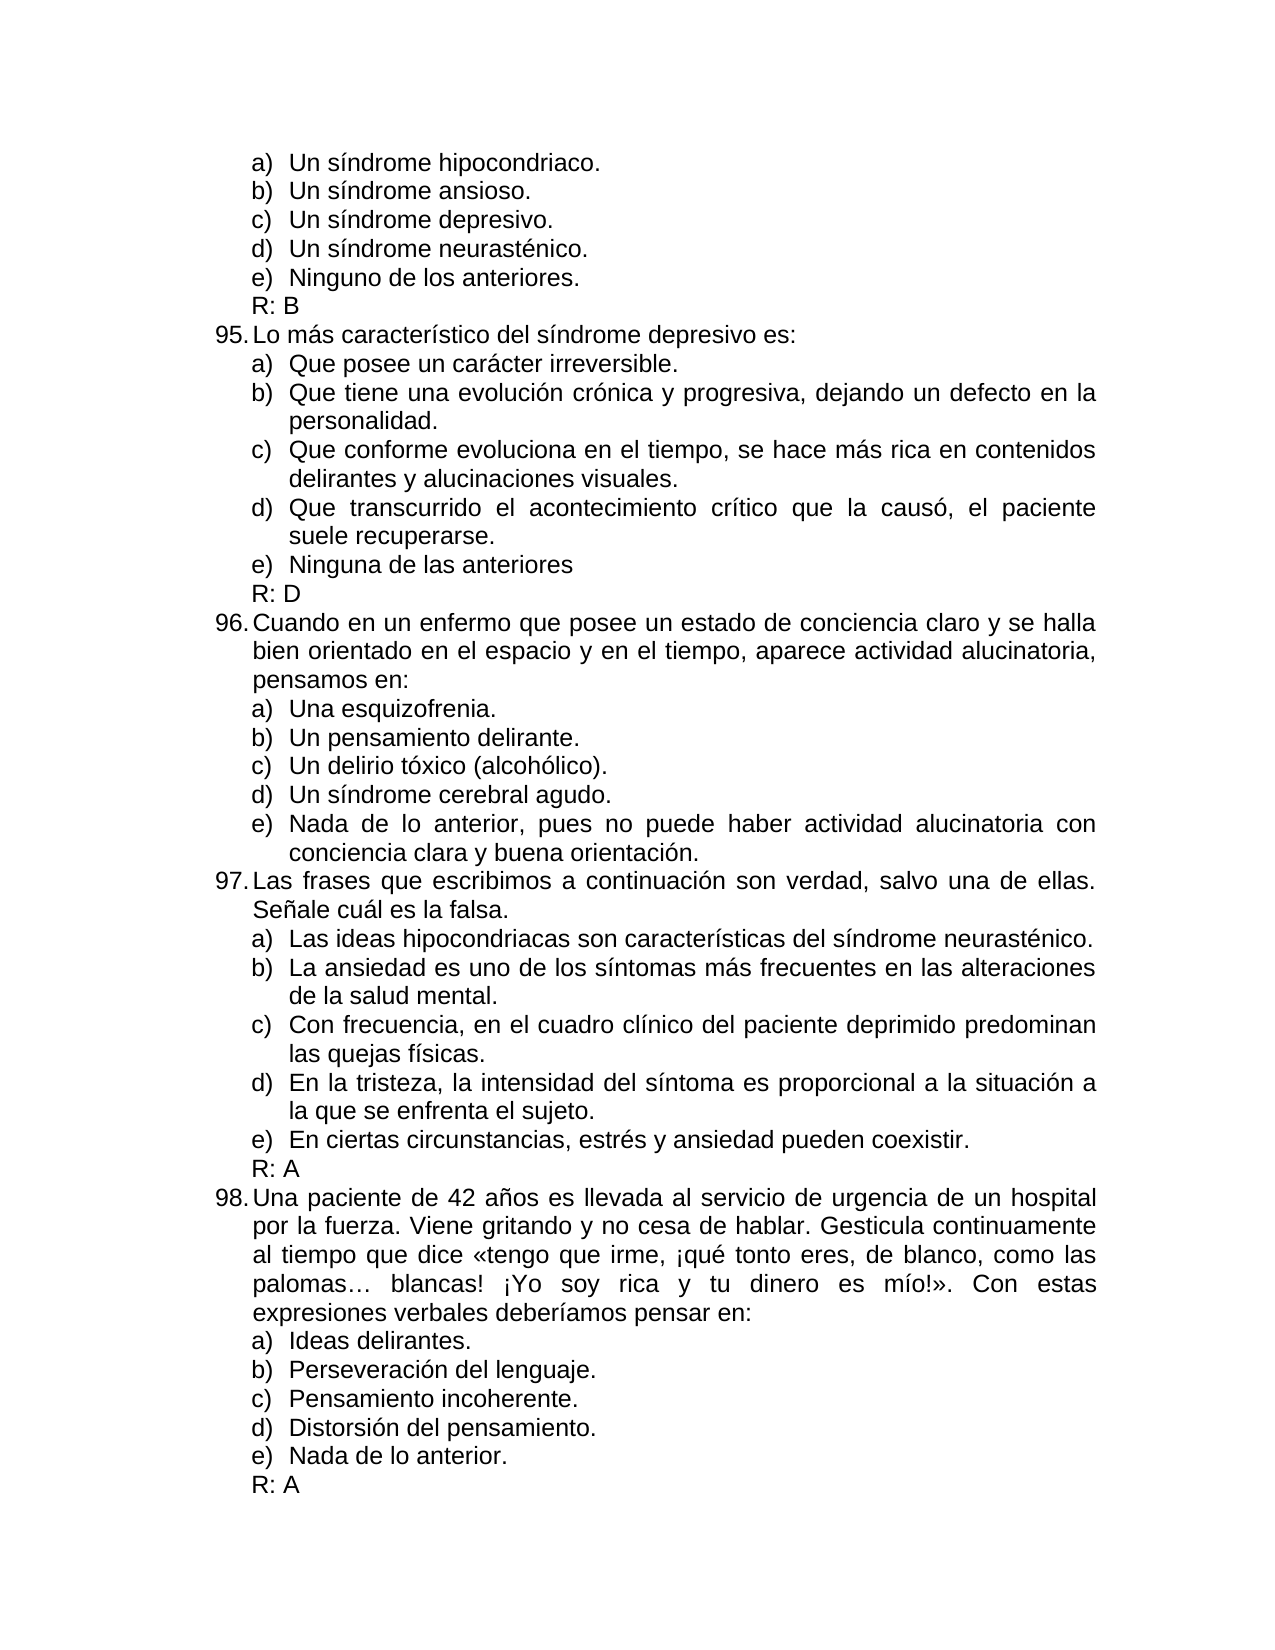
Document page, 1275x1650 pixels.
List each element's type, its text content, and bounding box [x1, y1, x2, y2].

list Que conforme evoluciona en el tiempo, se hace más rica en contenidos delirantes y alucinaciones visuales. [251, 435, 1098, 493]
list Un pensamiento delirante. [251, 723, 1098, 751]
list Un síndrome cerebral agudo. [251, 780, 1098, 809]
list En la tristeza, la intensidad del síntoma es proporcional a la situación a la que se enfrenta el sujeto. [251, 1068, 1098, 1125]
list Una paciente de 42 años es llevada al servicio de urgencia de un hospital por la fuerza. Viene gritando y no cesa de hablar. Gesticula continuamente al tiempo que dice «tengo que irme, ¡qué tonto eres, de blanco, como las palomas… blancas! ¡Yo soy rica y tu dinero es mío!». Con estas expresiones verbales deberíamos pensar en: [215, 1183, 1098, 1326]
list Que tiene una evolución crónica y progresiva, dejando un defecto en la personalidad. [251, 378, 1098, 435]
list Ninguno de los anteriores. [251, 263, 1098, 291]
text R: D [251, 579, 1098, 608]
list Pensamiento incoherente. [251, 1384, 1098, 1413]
list Un síndrome neurasténico. [251, 234, 1098, 263]
list Cuando en un enfermo que posee un estado de conciencia claro y se halla bien orientado en el espacio y en el tiempo, aparece actividad alucinatoria, pensamos en: [215, 608, 1098, 694]
list Que posee un carácter irreversible. [251, 349, 1098, 378]
list La ansiedad es uno de los síntomas más frecuentes en las alteraciones de la salud mental. [251, 953, 1098, 1010]
list Una esquizofrenia. [251, 694, 1098, 723]
list Un delirio tóxico (alcohólico). [251, 751, 1098, 780]
list Lo más característico del síndrome depresivo es: [215, 320, 1098, 349]
list Distorsión del pensamiento. [251, 1413, 1098, 1441]
text R: B [251, 291, 1098, 320]
list En ciertas circunstancias, estrés y ansiedad pueden coexistir. [251, 1125, 1098, 1154]
list Las frases que escribimos a continuación son verdad, salvo una de ellas. Señale cuál es la falsa. [215, 866, 1098, 924]
list Ideas delirantes. [251, 1326, 1098, 1355]
list Que transcurrido el acontecimiento crítico que la causó, el paciente suele recuperarse. [251, 493, 1098, 550]
list Ninguna de las anteriores [251, 550, 1098, 579]
text R: A [251, 1470, 1098, 1499]
list Con frecuencia, en el cuadro clínico del paciente deprimido predominan las quejas físicas. [251, 1010, 1098, 1068]
text R: A [251, 1154, 1098, 1183]
list Perseveración del lenguaje. [251, 1355, 1098, 1384]
list Un síndrome ansioso. [251, 176, 1098, 205]
list Las ideas hipocondriacas son características del síndrome neurasténico. [251, 924, 1098, 953]
list Nada de lo anterior, pues no puede haber actividad alucinatoria con conciencia clara y buena orientación. [251, 809, 1098, 866]
list Un síndrome depresivo. [251, 205, 1098, 234]
list Un síndrome hipocondriaco. [251, 148, 1098, 176]
list Nada de lo anterior. [251, 1441, 1098, 1470]
